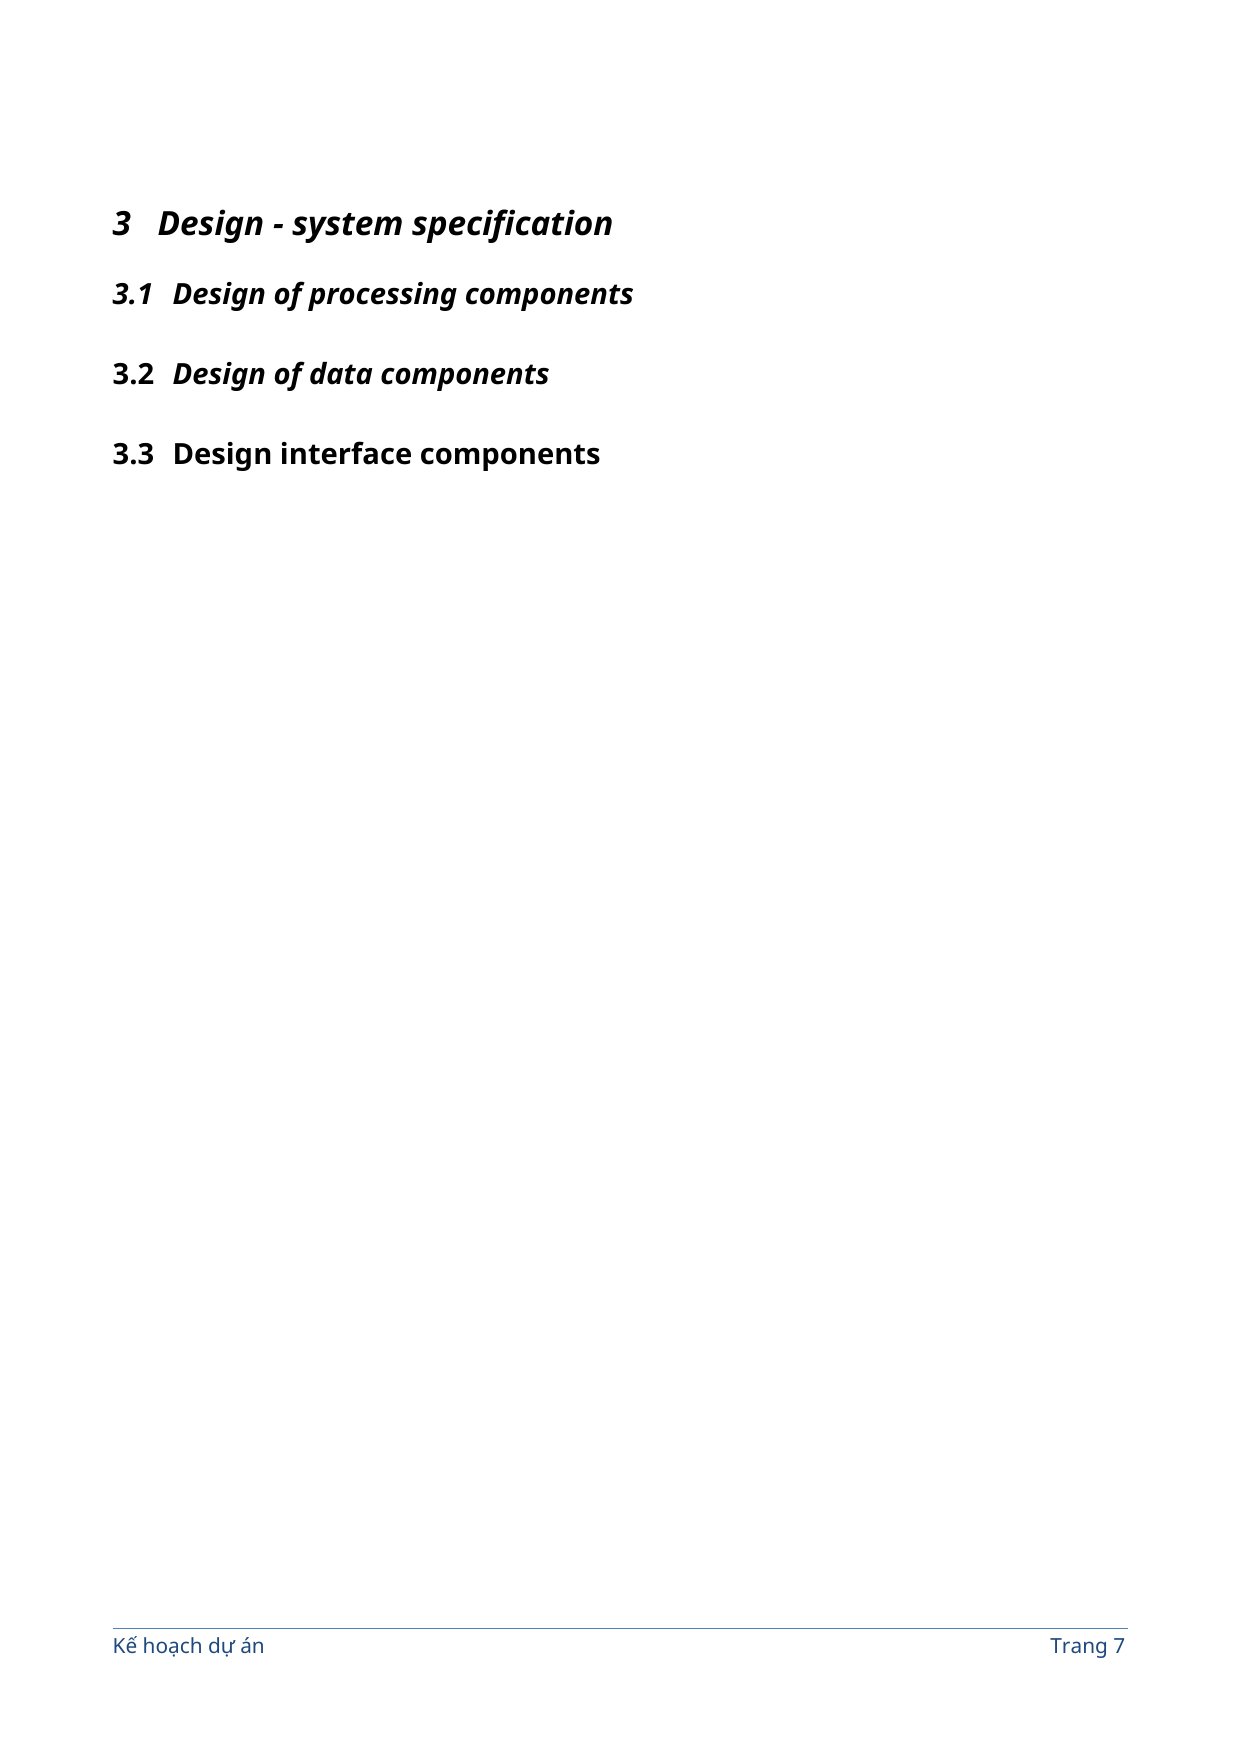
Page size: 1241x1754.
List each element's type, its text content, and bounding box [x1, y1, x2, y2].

subtitle Design of processing components [112, 273, 1128, 313]
subtitle Design - system specification [112, 200, 1128, 245]
subtitle Design of data components [112, 353, 1128, 393]
subtitle Design interface components [112, 434, 1128, 473]
